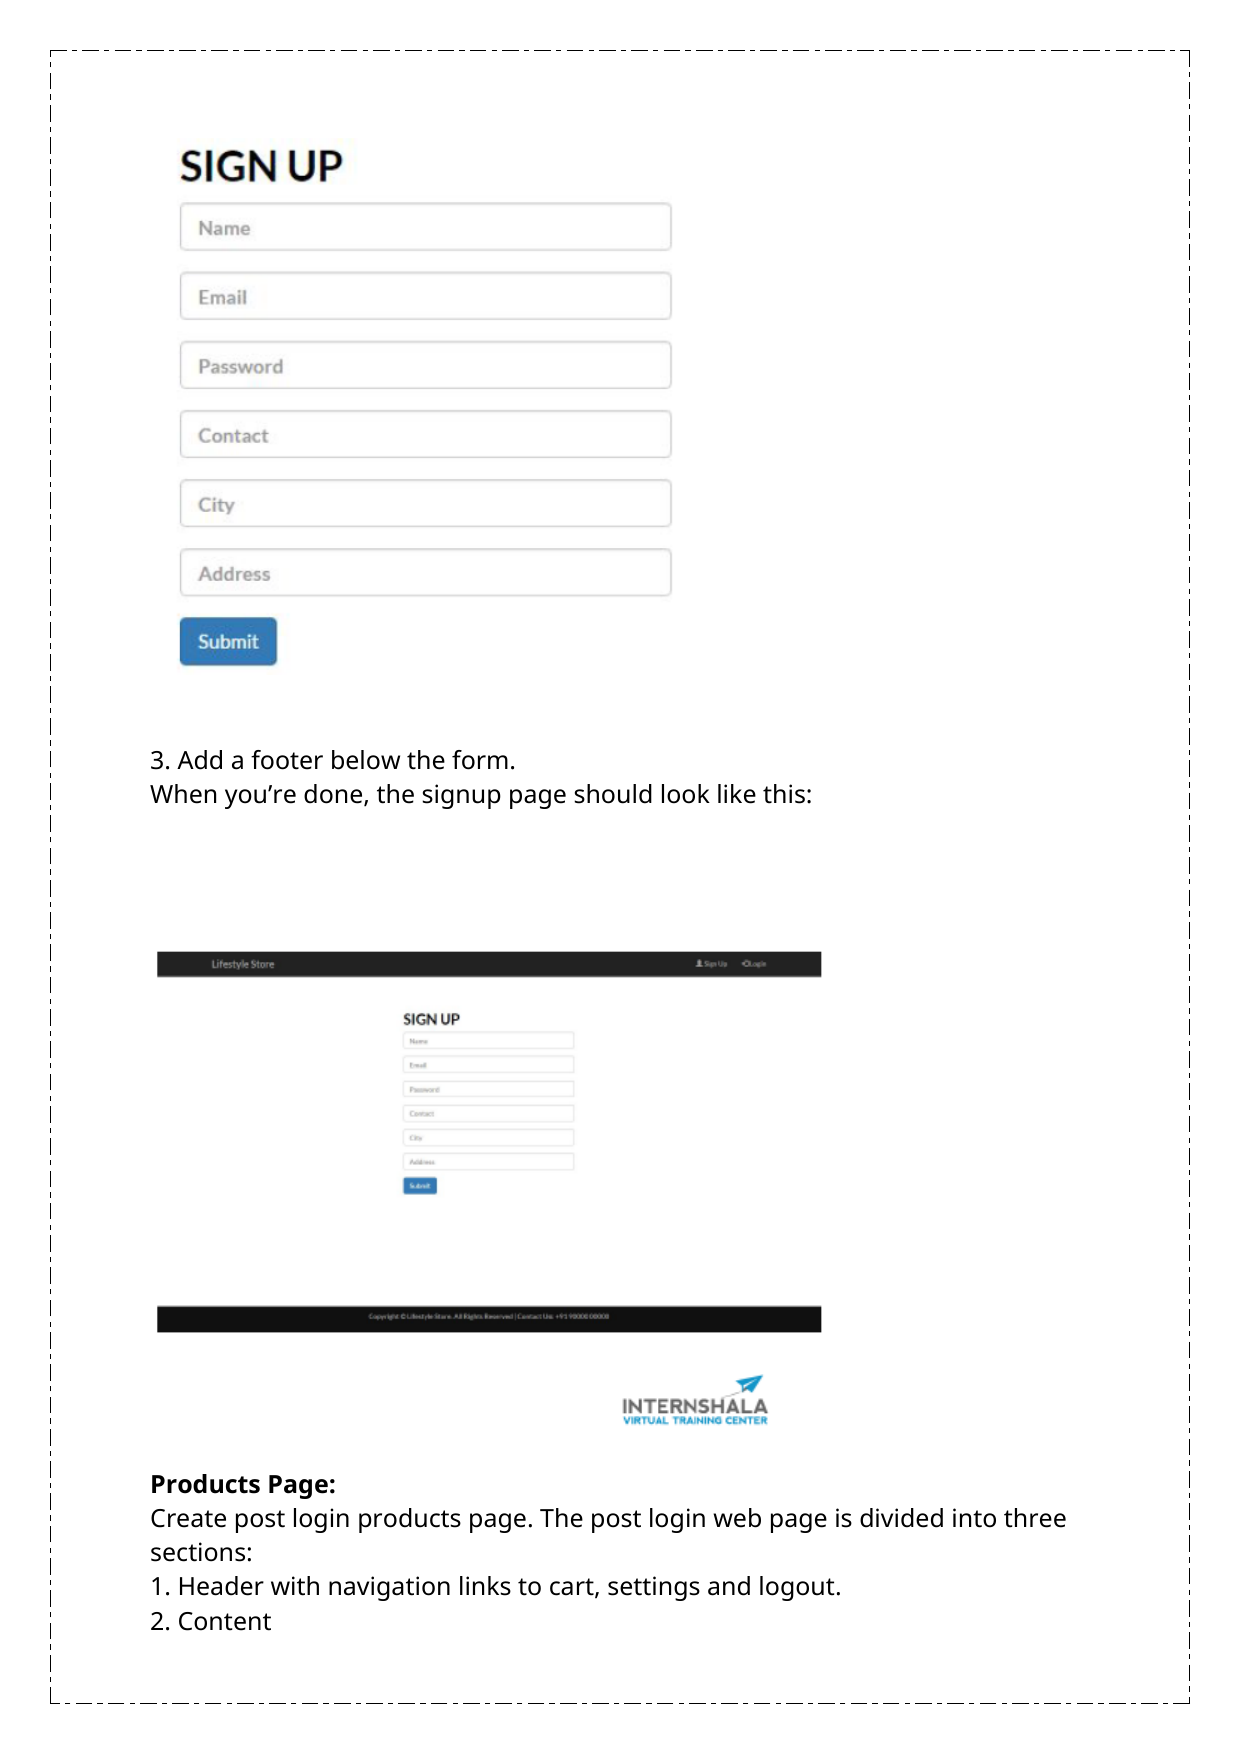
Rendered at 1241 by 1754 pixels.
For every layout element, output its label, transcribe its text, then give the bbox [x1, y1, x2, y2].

text When you’re done, the signup page should look like this: [150, 777, 1090, 811]
text 1. Header with navigation links to cart, settings and logout. [150, 1569, 1090, 1603]
text 2. Content [150, 1603, 1090, 1637]
text 3. Add a footer below the form. [150, 743, 1090, 777]
text Products Page: [150, 1467, 1090, 1501]
picture [150, 132, 708, 675]
text Create post login products page. The post login web page is divided into three [150, 1501, 1090, 1535]
text sections: [150, 1535, 1090, 1569]
picture [150, 947, 826, 1433]
